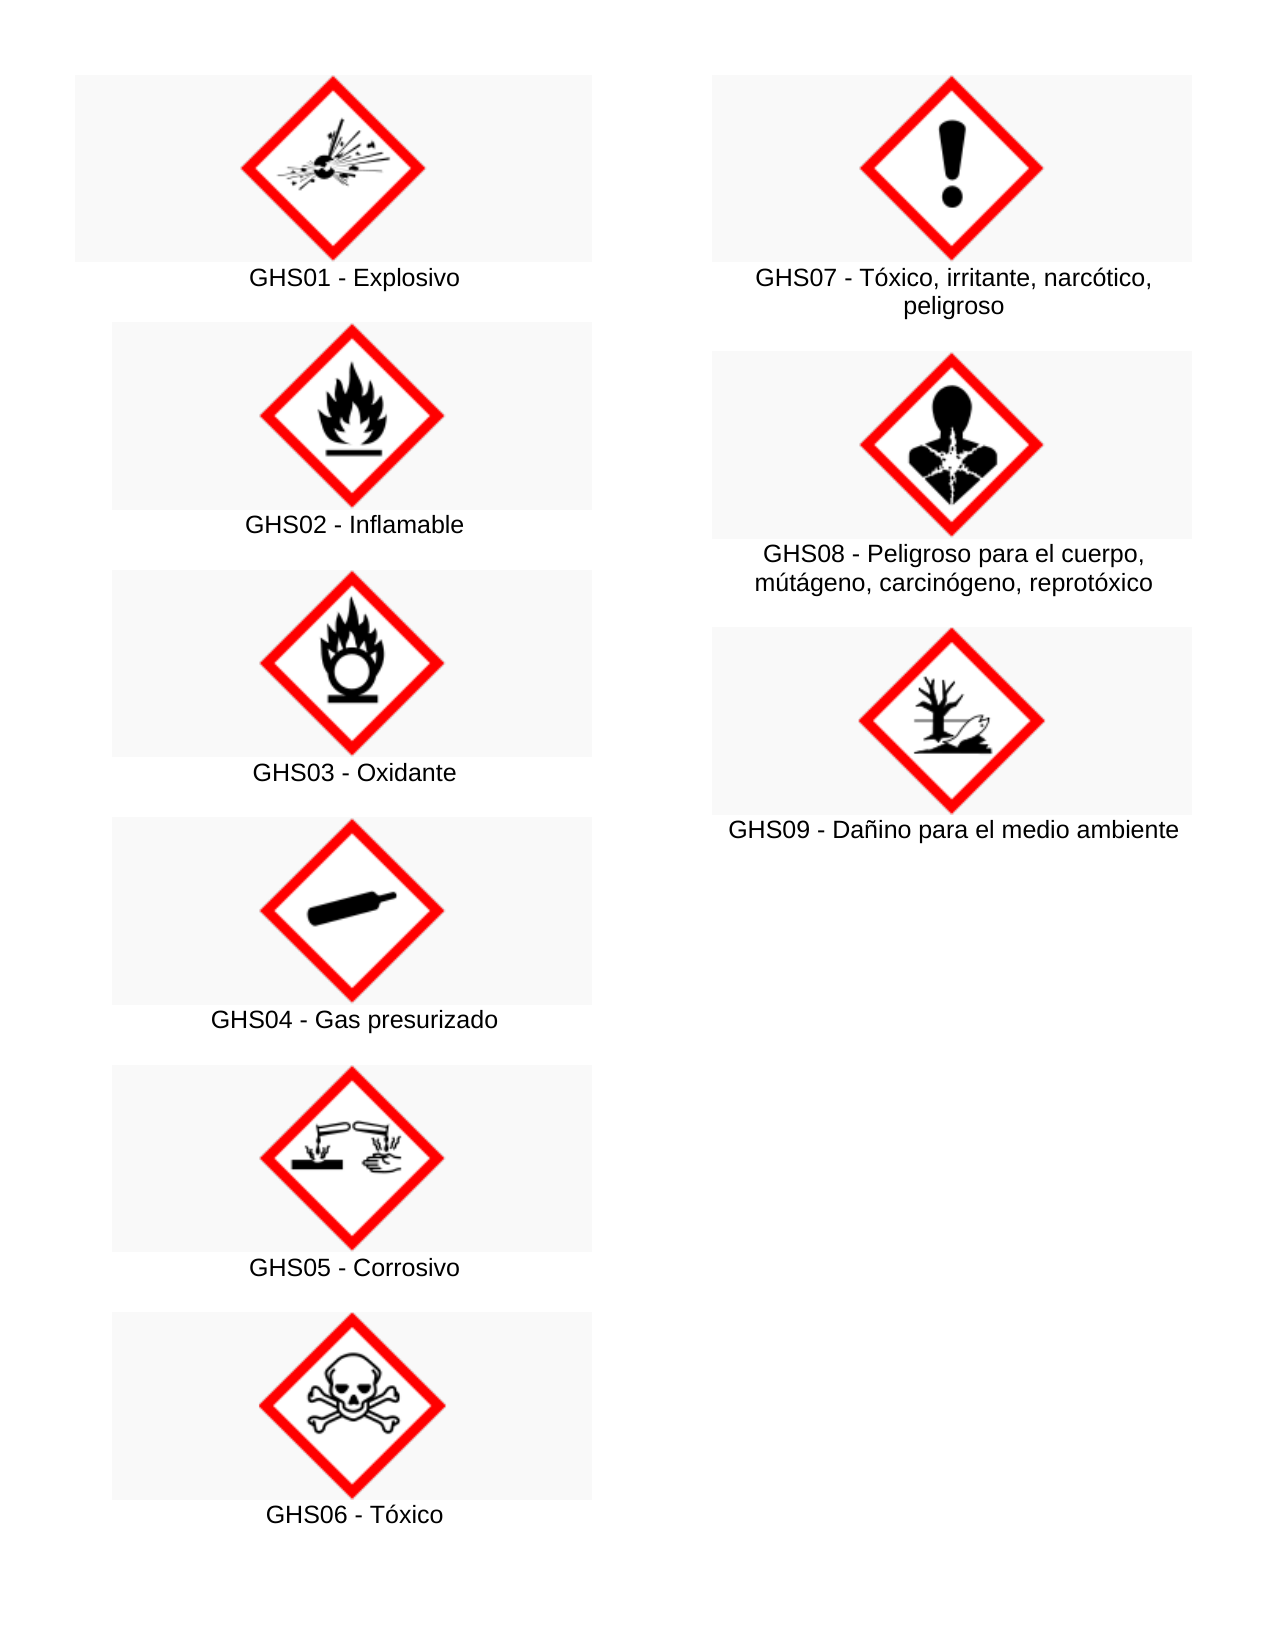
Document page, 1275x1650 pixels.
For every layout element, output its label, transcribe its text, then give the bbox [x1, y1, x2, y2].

picture [258, 1312, 447, 1500]
picture [858, 627, 1046, 815]
text GHS05 - Corrosivo [112, 1252, 596, 1281]
picture [258, 817, 447, 1005]
text GHS07 - Tóxico, irritante, narcótico, peligroso [712, 262, 1196, 320]
picture [240, 75, 428, 263]
text GHS01 - Explosivo [112, 262, 596, 291]
text GHS02 - Inflamable [112, 510, 596, 539]
picture [258, 322, 447, 510]
text GHS03 - Oxidante [112, 757, 596, 786]
picture [258, 570, 447, 758]
picture [858, 75, 1046, 263]
picture [858, 351, 1046, 539]
text GHS09 - Dañino para el medio ambiente [712, 815, 1196, 844]
picture [258, 1065, 447, 1253]
text GHS04 - Gas presurizado [112, 1005, 596, 1034]
text GHS06 - Tóxico [112, 1500, 596, 1529]
text GHS08 - Peligroso para el cuerpo, mútágeno, carcinógeno, reprotóxico [712, 539, 1196, 596]
